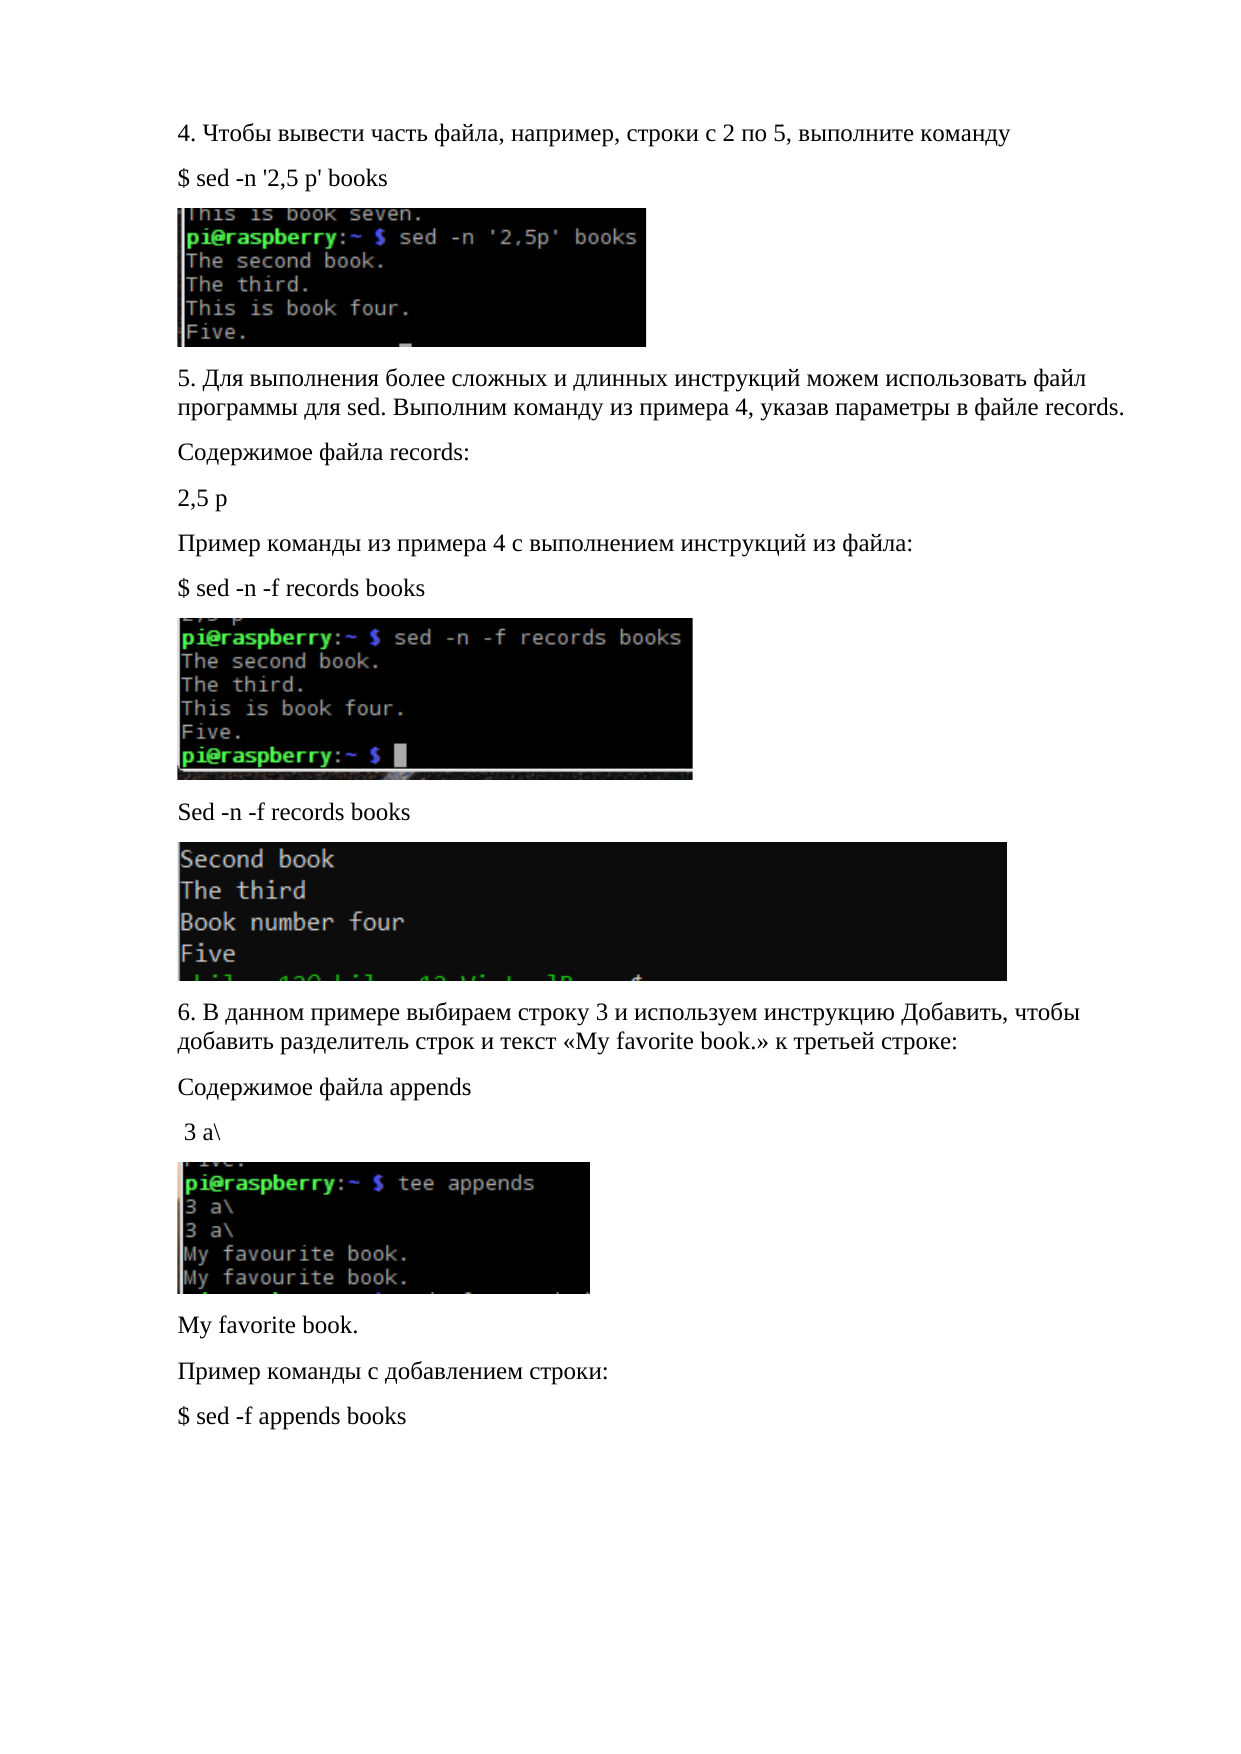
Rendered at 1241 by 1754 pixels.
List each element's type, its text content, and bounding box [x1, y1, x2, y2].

picture [177, 208, 647, 347]
text 5. Для выполнения более сложных и длинных инструкций можем использовать файл программы для sed. Выполним команду из примера 4, указав параметры в файле records. [177, 363, 1152, 421]
text My favorite book. [177, 1310, 1152, 1339]
text $ sed -n '2,5 p' books [177, 163, 1152, 192]
picture [177, 842, 1007, 981]
picture [177, 1162, 590, 1294]
text 6. В данном примере выбираем строку 3 и используем инструкцию Добавить, чтобы добавить разделитель строк и текст «My favorite book.» к третьей строке: [177, 997, 1152, 1055]
text 2,5 p [177, 483, 1152, 511]
text Пример команды из примера 4 с выполнением инструкций из файла: [177, 528, 1152, 557]
text Sed -n -f records books [177, 797, 1152, 825]
text $ sed -n -f records books [177, 573, 1152, 602]
text 3 a\ [177, 1117, 1152, 1146]
text Пример команды с добавлением строки: [177, 1356, 1152, 1384]
text 4. Чтобы вывести часть файла, например, строки с 2 по 5, выполните команду [177, 118, 1152, 147]
text $ sed -f appends books [177, 1401, 1152, 1430]
text Содержимое файла records: [177, 437, 1152, 466]
text Содержимое файла appends [177, 1072, 1152, 1100]
picture [177, 618, 693, 780]
